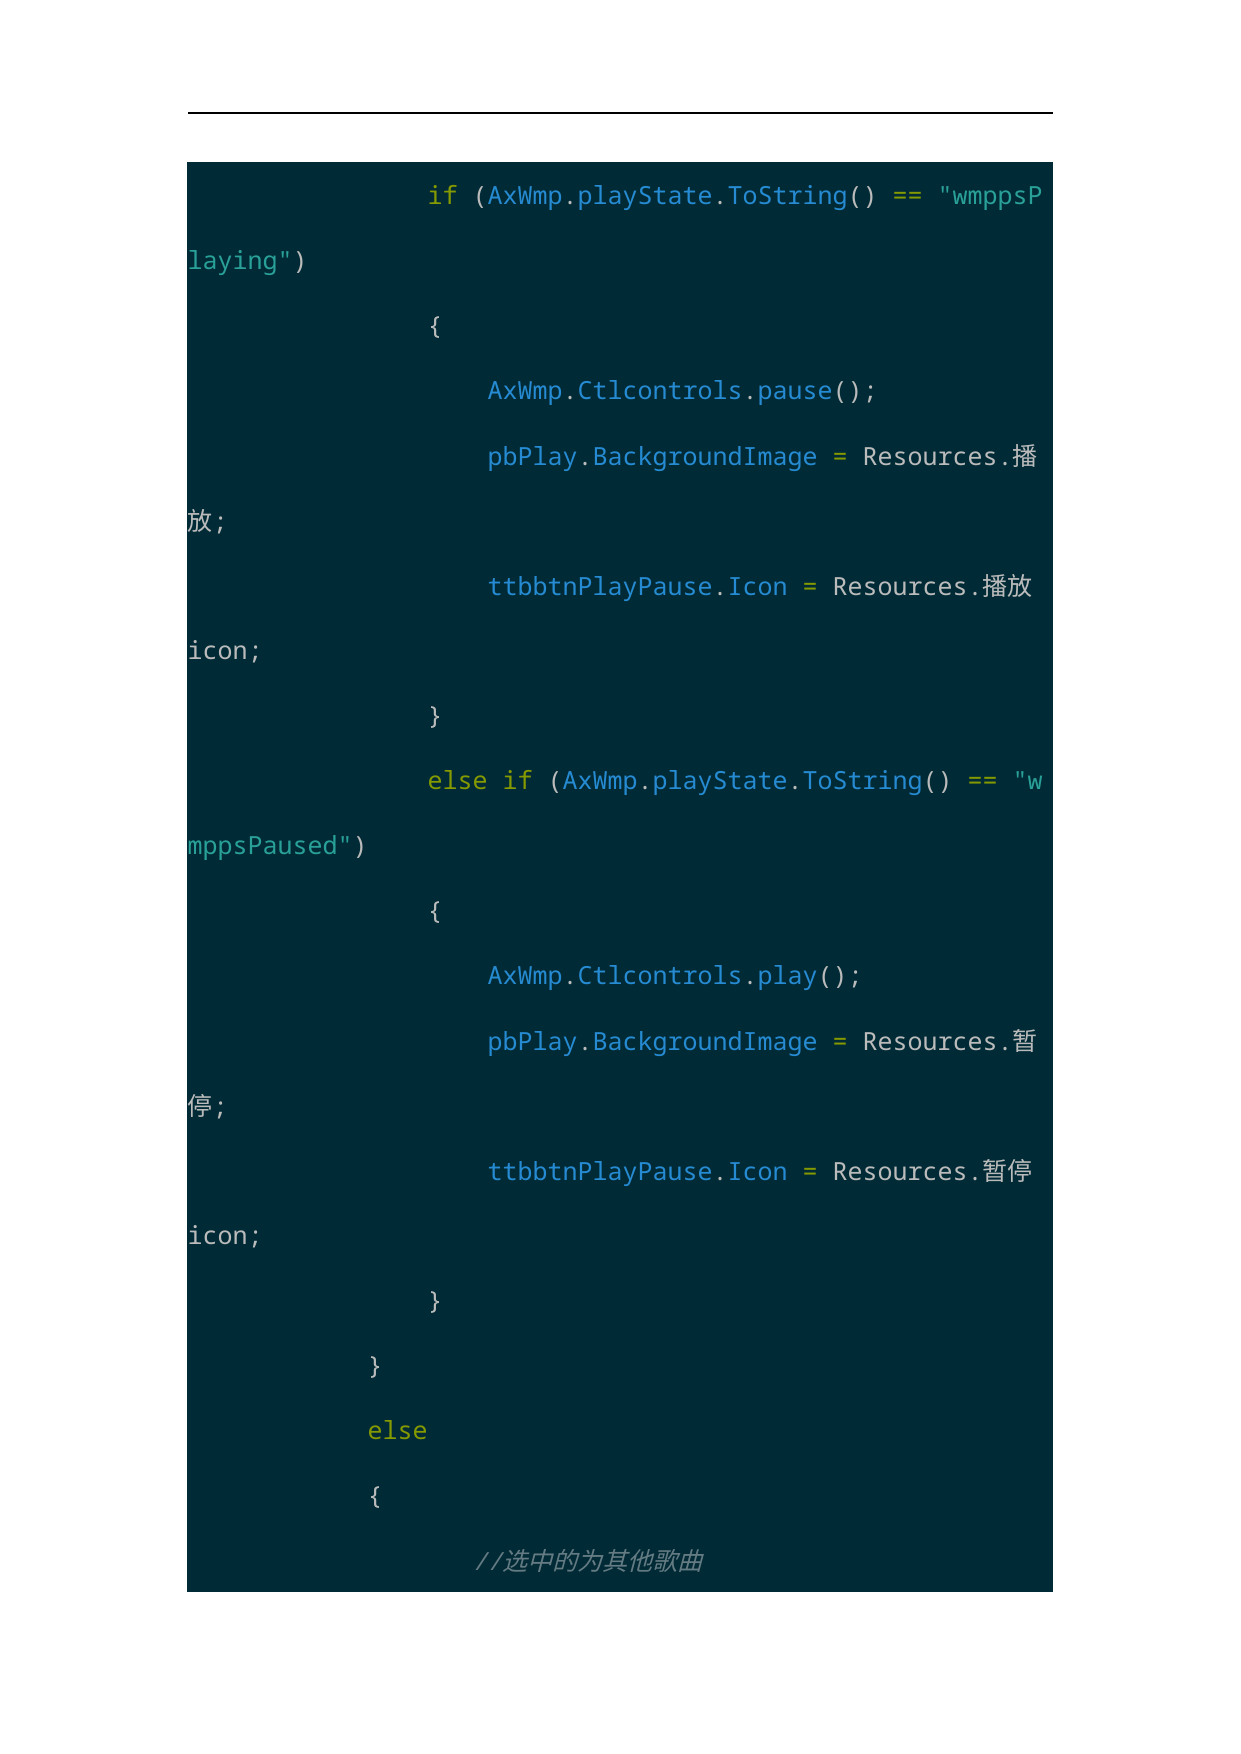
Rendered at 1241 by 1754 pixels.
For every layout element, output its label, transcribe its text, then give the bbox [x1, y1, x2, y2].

text //选中的为其他歌曲 [187, 1527, 1053, 1592]
text { [187, 877, 1053, 942]
text { [187, 1462, 1053, 1527]
text if (AxWmp.playState.ToString() == "wmppsPlaying") [187, 162, 1053, 292]
text pbPlay.BackgroundImage = Resources.播放; [187, 422, 1053, 552]
text AxWmp.Ctlcontrols.pause(); [187, 357, 1053, 422]
text ttbbtnPlayPause.Icon = Resources.暂停icon; [187, 1137, 1053, 1267]
text else [187, 1397, 1053, 1462]
text AxWmp.Ctlcontrols.play(); [187, 942, 1053, 1007]
text else if (AxWmp.playState.ToString() == "wmppsPaused") [187, 747, 1053, 877]
text } [187, 1332, 1053, 1397]
text ttbbtnPlayPause.Icon = Resources.播放icon; [187, 552, 1053, 682]
text } [187, 1267, 1053, 1332]
text { [187, 292, 1053, 357]
text pbPlay.BackgroundImage = Resources.暂停; [187, 1007, 1053, 1137]
text } [187, 682, 1053, 747]
